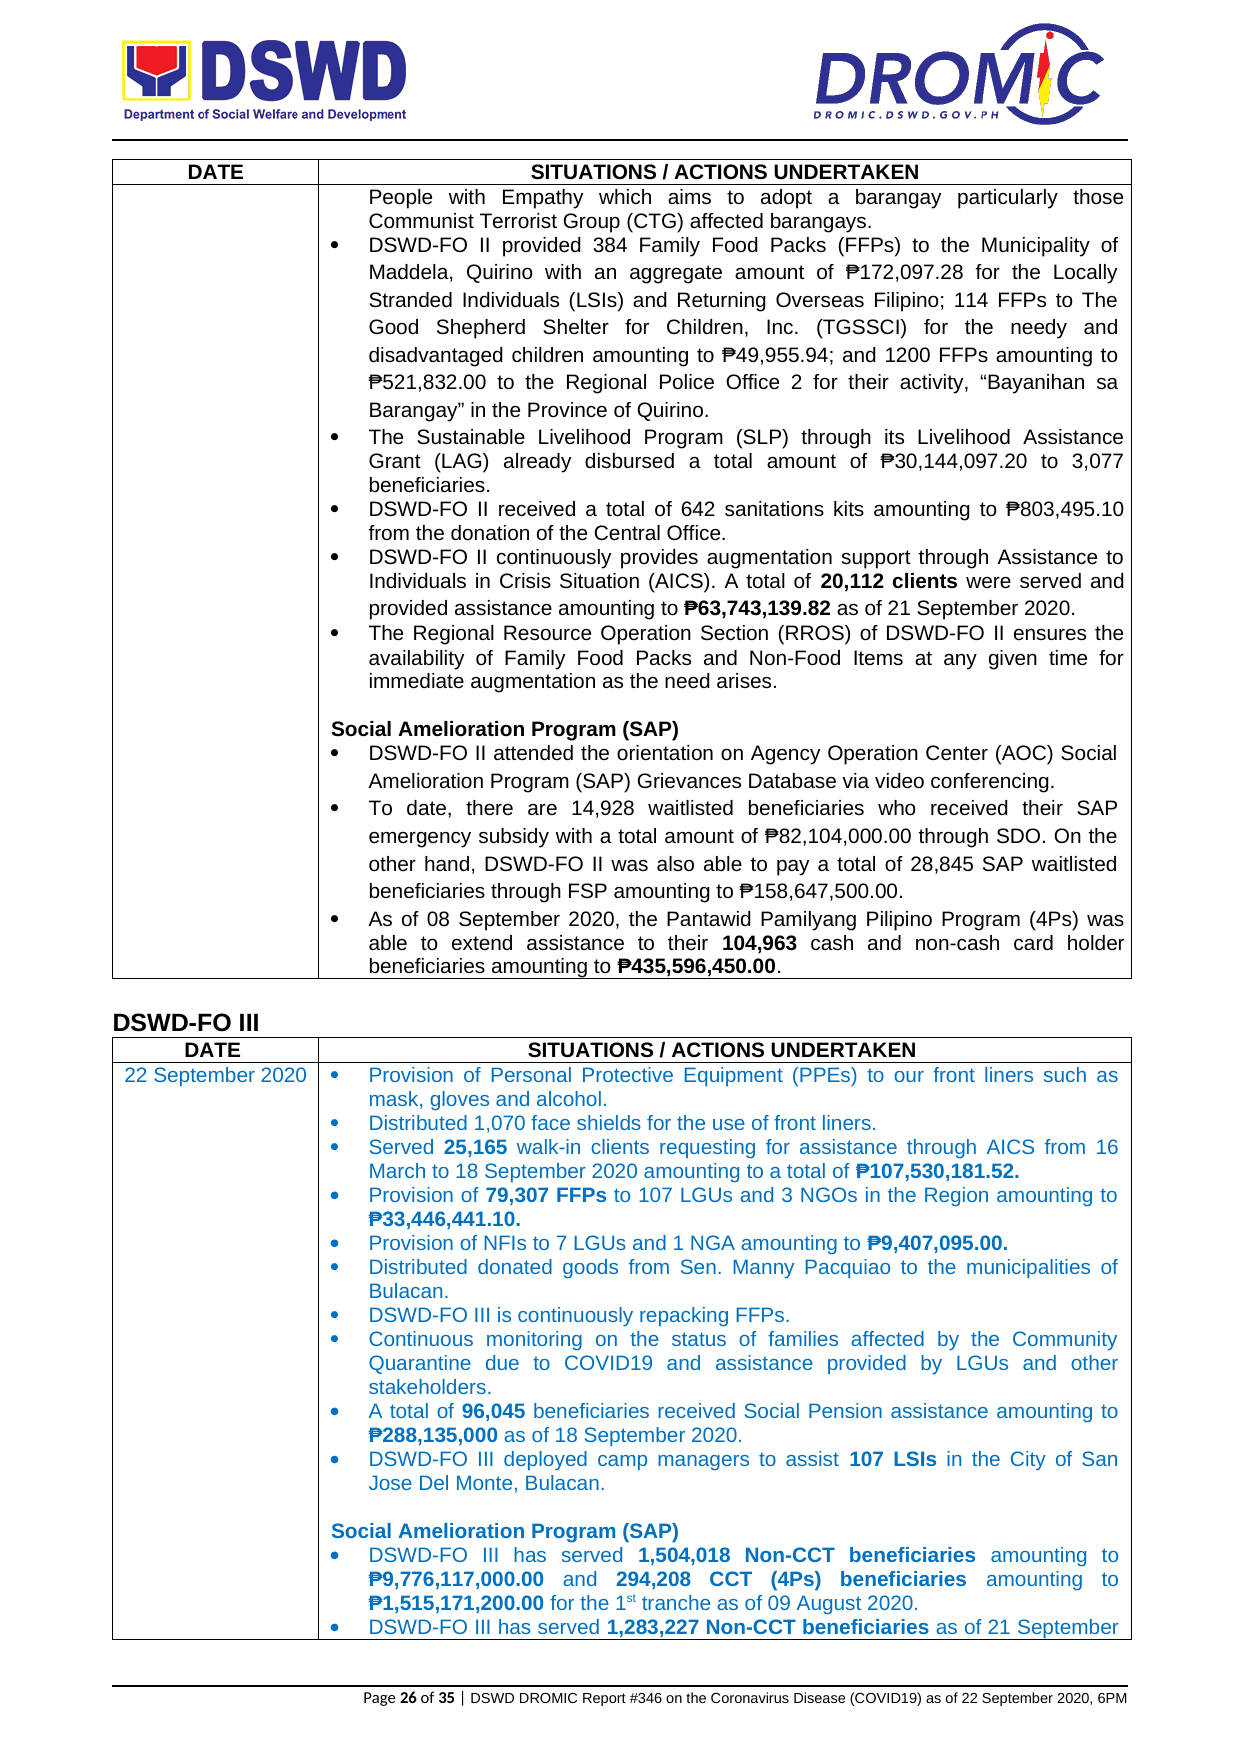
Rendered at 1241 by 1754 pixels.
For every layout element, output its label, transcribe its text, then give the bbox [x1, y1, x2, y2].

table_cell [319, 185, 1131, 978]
picture [781, 23, 1133, 125]
text DSWD-FO III [112, 1008, 1122, 1037]
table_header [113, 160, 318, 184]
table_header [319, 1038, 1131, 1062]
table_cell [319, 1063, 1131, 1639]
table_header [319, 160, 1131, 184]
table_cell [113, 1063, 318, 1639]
picture [112, 37, 416, 125]
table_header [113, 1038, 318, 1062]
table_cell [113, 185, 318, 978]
